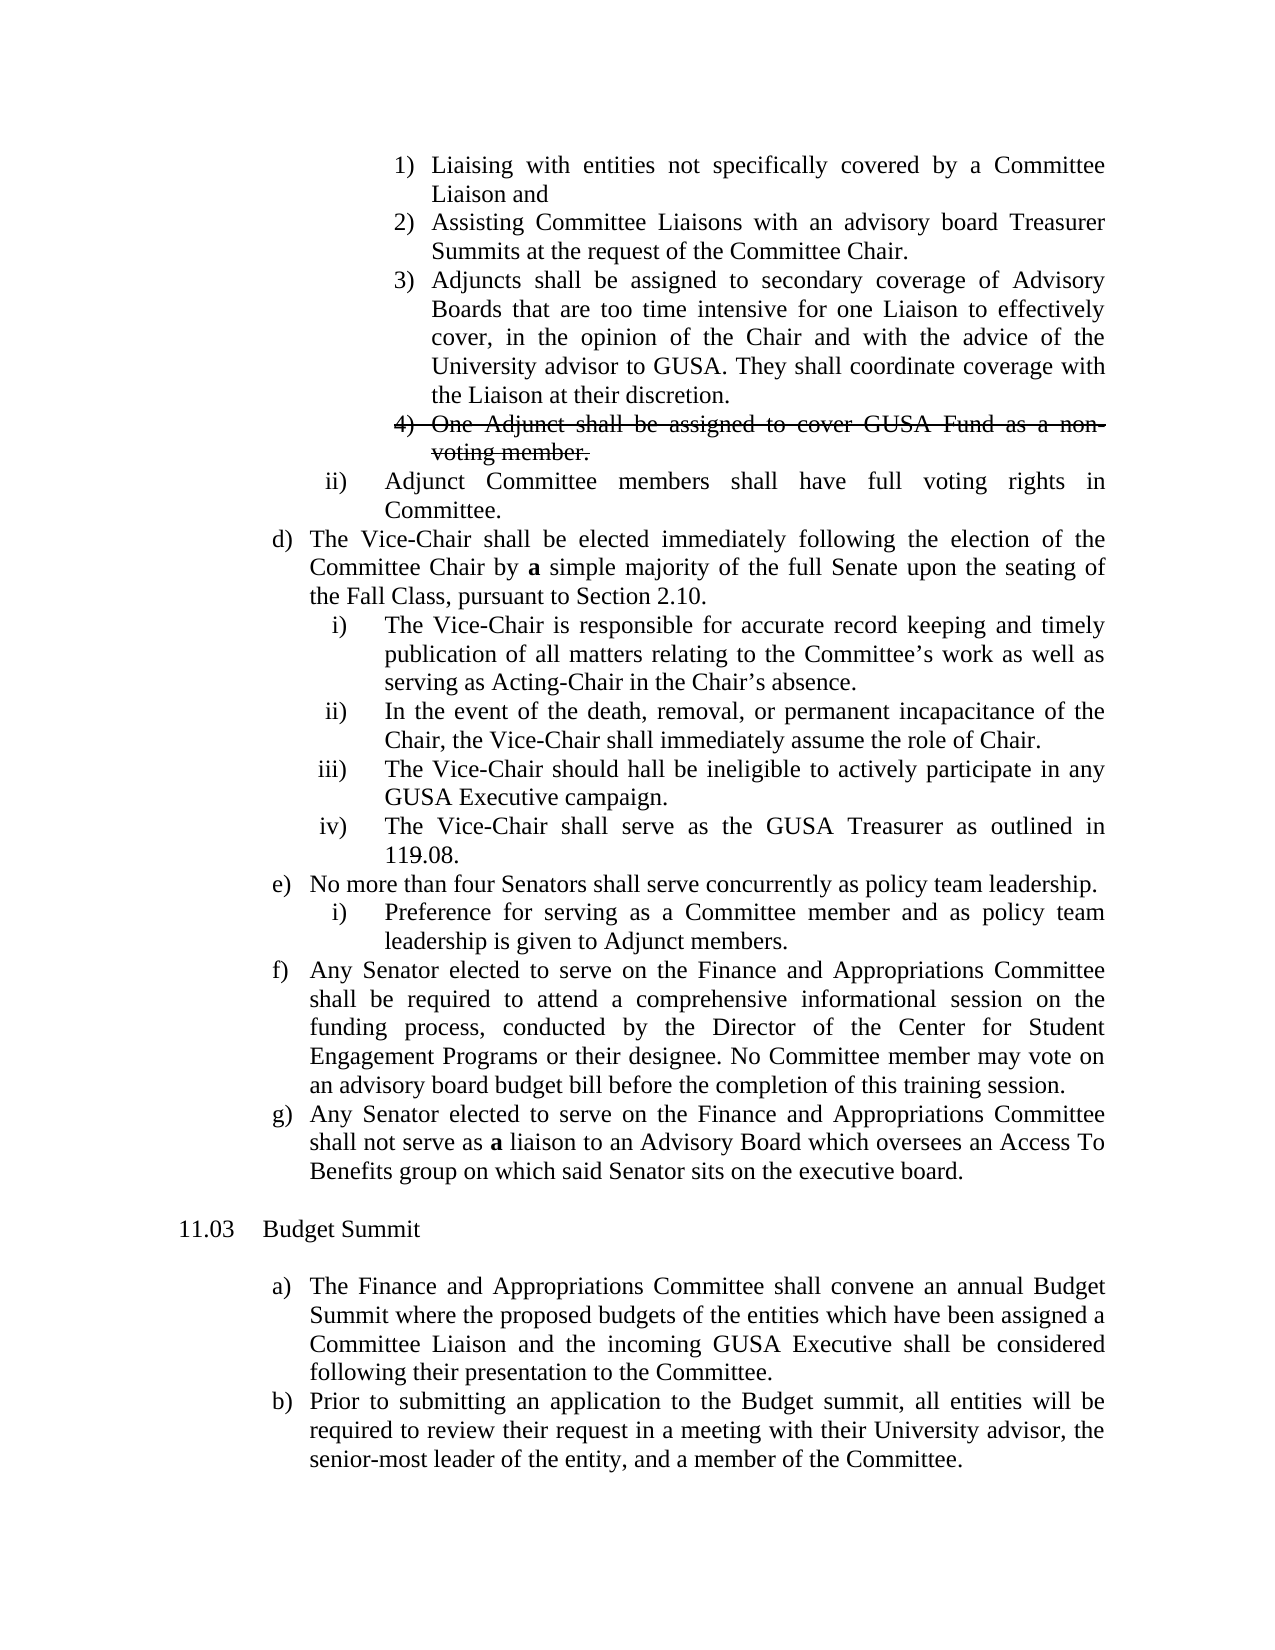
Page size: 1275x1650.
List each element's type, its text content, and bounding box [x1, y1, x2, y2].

list No more than four Senators shall serve concurrently as policy team leadership. [272, 869, 1106, 897]
list The Vice-Chair shall be elected immediately following the election of the Committee Chair by a simple majority of the full Senate upon the seating of the Fall Class, pursuant to Section 2.10. [272, 524, 1106, 610]
list Prior to submitting an application to the Budget summit, all entities will be required to review their request in a meeting with their University advisor, the senior-most leader of the entity, and a member of the Committee. [272, 1386, 1106, 1472]
list Liaising with entities not specifically covered by a Committee Liaison and [394, 150, 1106, 207]
list Any Senator elected to serve on the Finance and Appropriations Committee shall not serve as a liaison to an Advisory Board which oversees an Access To Benefits group on which said Senator sits on the executive board. [272, 1099, 1106, 1185]
list Adjuncts shall be assigned to secondary coverage of Advisory Boards that are too time intensive for one Liaison to effectively cover, in the opinion of the Chair and with the advice of the University advisor to GUSA. They shall coordinate coverage with the Liaison at their discretion. [394, 265, 1106, 409]
list Preference for serving as a Committee member and as policy team leadership is given to Adjunct members. [347, 897, 1106, 955]
list Adjunct Committee members shall have full voting rights in Committee. [347, 466, 1106, 524]
list The Vice-Chair shall serve as the GUSA Treasurer as outlined in 119.08. [347, 811, 1106, 869]
list One Adjunct shall be assigned to cover GUSA Fund as a non-voting member. [394, 409, 1106, 424]
list One Adjunct shall be assigned to cover GUSA Fund as a non-voting member. [394, 426, 1106, 466]
text 11.03 Budget Summit [178, 1214, 1106, 1242]
list In the event of the death, removal, or permanent incapacitance of the Chair, the Vice-Chair shall immediately assume the role of Chair. [347, 696, 1106, 754]
list Any Senator elected to serve on the Finance and Appropriations Committee shall be required to attend a comprehensive informational session on the funding process, conducted by the Director of the Center for Student Engagement Programs or their designee. No Committee member may vote on an advisory board budget bill before the completion of this training session. [272, 955, 1106, 1099]
list The Vice-Chair should hall be ineligible to actively participate in any GUSA Executive campaign. [347, 754, 1106, 811]
list The Finance and Appropriations Committee shall convene an annual Budget Summit where the proposed budgets of the entities which have been assigned a Committee Liaison and the incoming GUSA Executive shall be considered following their presentation to the Committee. [272, 1271, 1106, 1386]
list Assisting Committee Liaisons with an advisory board Treasurer Summits at the request of the Committee Chair. [394, 207, 1106, 265]
list The Vice-Chair is responsible for accurate record keeping and timely publication of all matters relating to the Committee’s work as well as serving as Acting-Chair in the Chair’s absence. [347, 610, 1106, 696]
